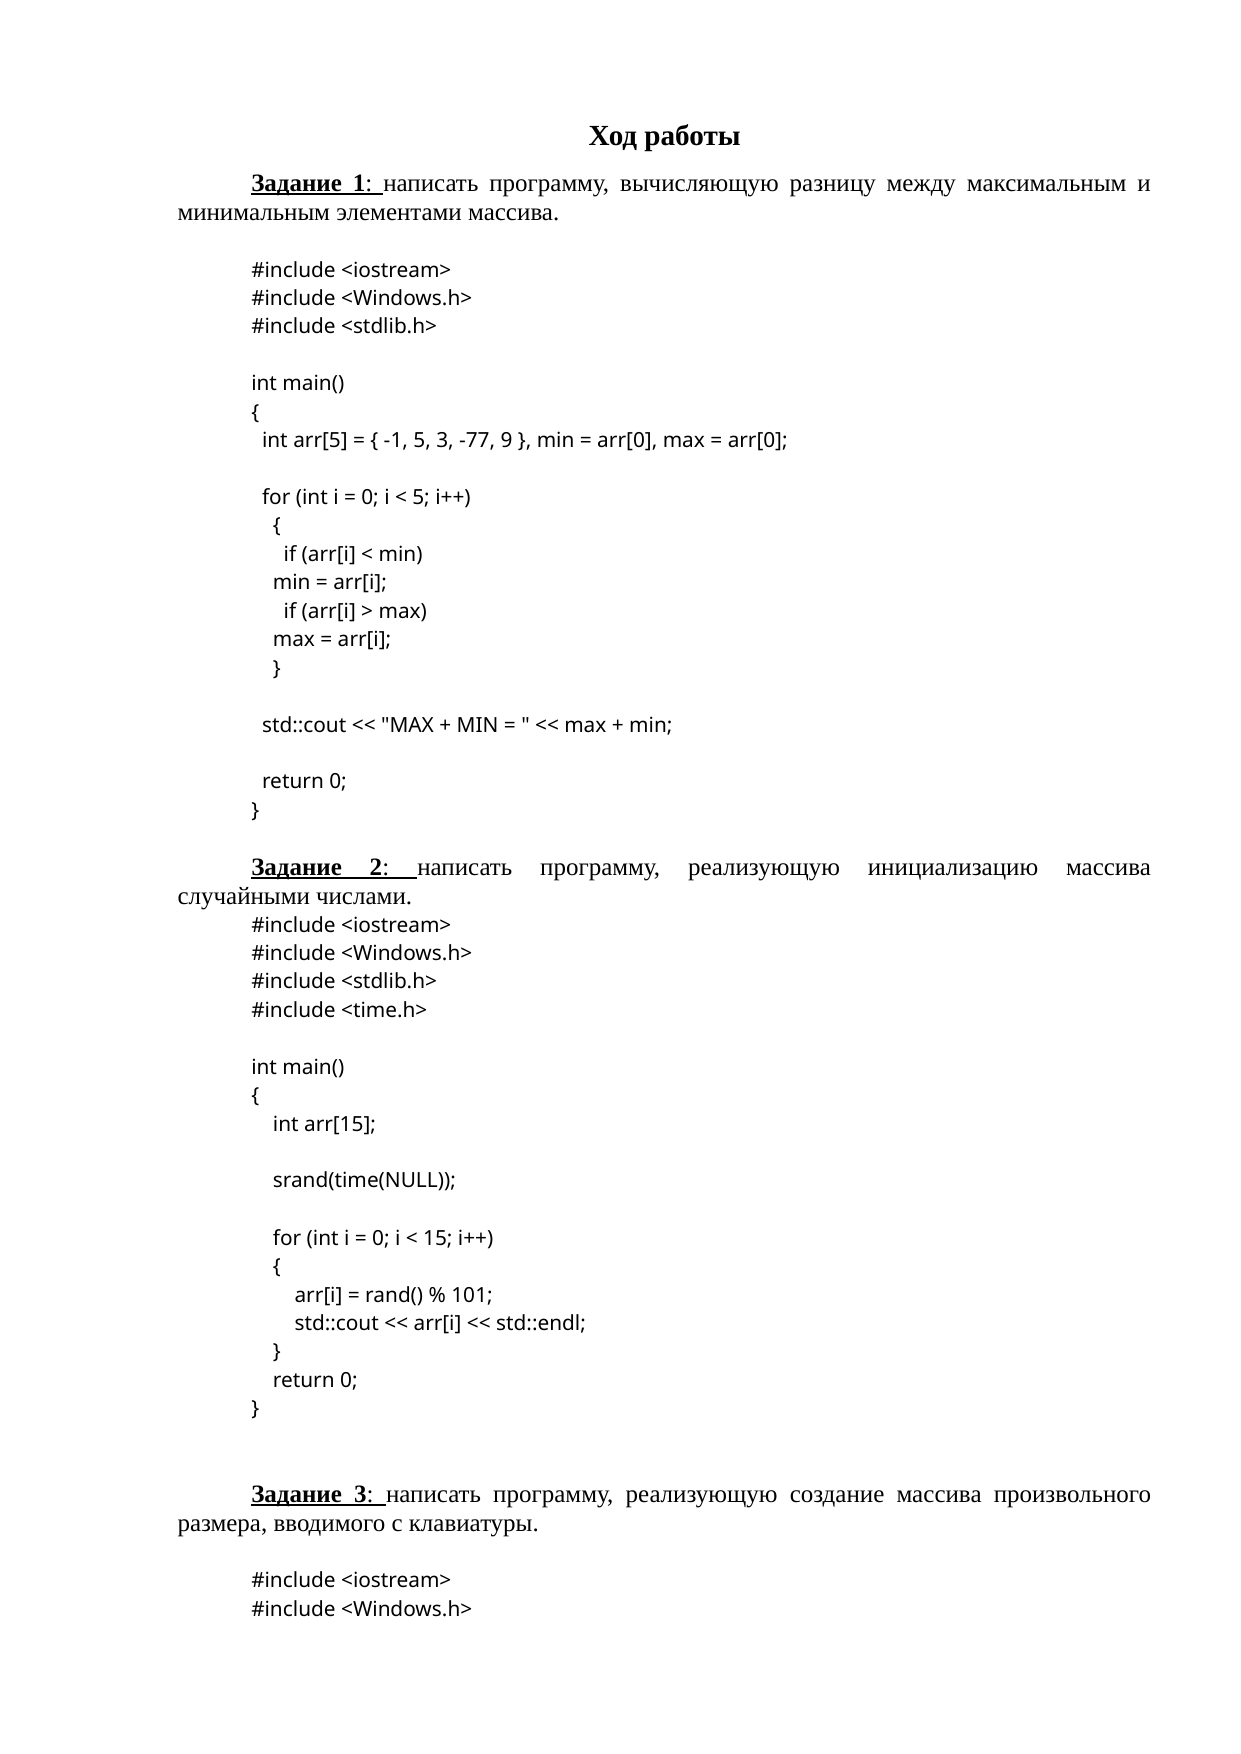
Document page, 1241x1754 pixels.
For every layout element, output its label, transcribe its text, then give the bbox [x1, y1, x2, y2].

text { [177, 1251, 1152, 1280]
text Ход работы [177, 118, 1152, 152]
text #include <iostream> [177, 910, 1152, 938]
text } [177, 795, 1152, 823]
text srand(time(NULL)); [177, 1166, 1152, 1194]
text #include <Windows.h> [177, 938, 1152, 967]
text int arr[5] = { -1, 5, 3, -77, 9 }, min = arr[0], max = arr[0]; [177, 425, 1152, 454]
text { [177, 1080, 1152, 1109]
text if (arr[i] > max) [177, 596, 1152, 624]
text min = arr[i]; [177, 567, 1152, 596]
text arr[i] = rand() % 101; [177, 1280, 1152, 1308]
text Задание 2: написать программу, реализующую инициализацию массива случайными числами. [177, 852, 1152, 910]
text int main() [177, 1052, 1152, 1080]
text std::cout << "MAX + MIN = " << max + min; [177, 710, 1152, 738]
text for (int i = 0; i < 15; i++) [177, 1223, 1152, 1251]
text #include <time.h> [177, 995, 1152, 1023]
text { [177, 511, 1152, 539]
text int main() [177, 368, 1152, 397]
text } [177, 653, 1152, 681]
text } [177, 1337, 1152, 1365]
text return 0; [177, 1365, 1152, 1393]
text } [177, 1393, 1152, 1422]
text #include <Windows.h> [177, 283, 1152, 312]
text #include <Windows.h> [177, 1594, 1152, 1622]
text Задание 1: написать программу, вычисляющую разницу между максимальным и минимальным элементами массива. [177, 168, 1152, 226]
text std::cout << arr[i] << std::endl; [177, 1308, 1152, 1337]
text max = arr[i]; [177, 624, 1152, 653]
text #include <iostream> [177, 1566, 1152, 1594]
text return 0; [177, 767, 1152, 795]
text #include <iostream> [177, 255, 1152, 283]
text { [177, 397, 1152, 425]
text #include <stdlib.h> [177, 967, 1152, 995]
text if (arr[i] < min) [177, 539, 1152, 567]
text for (int i = 0; i < 5; i++) [177, 482, 1152, 511]
text int arr[15]; [177, 1109, 1152, 1137]
text Задание 3: написать программу, реализующую создание массива произвольного размера, вводимого с клавиатуры. [177, 1479, 1152, 1537]
text #include <stdlib.h> [177, 312, 1152, 340]
